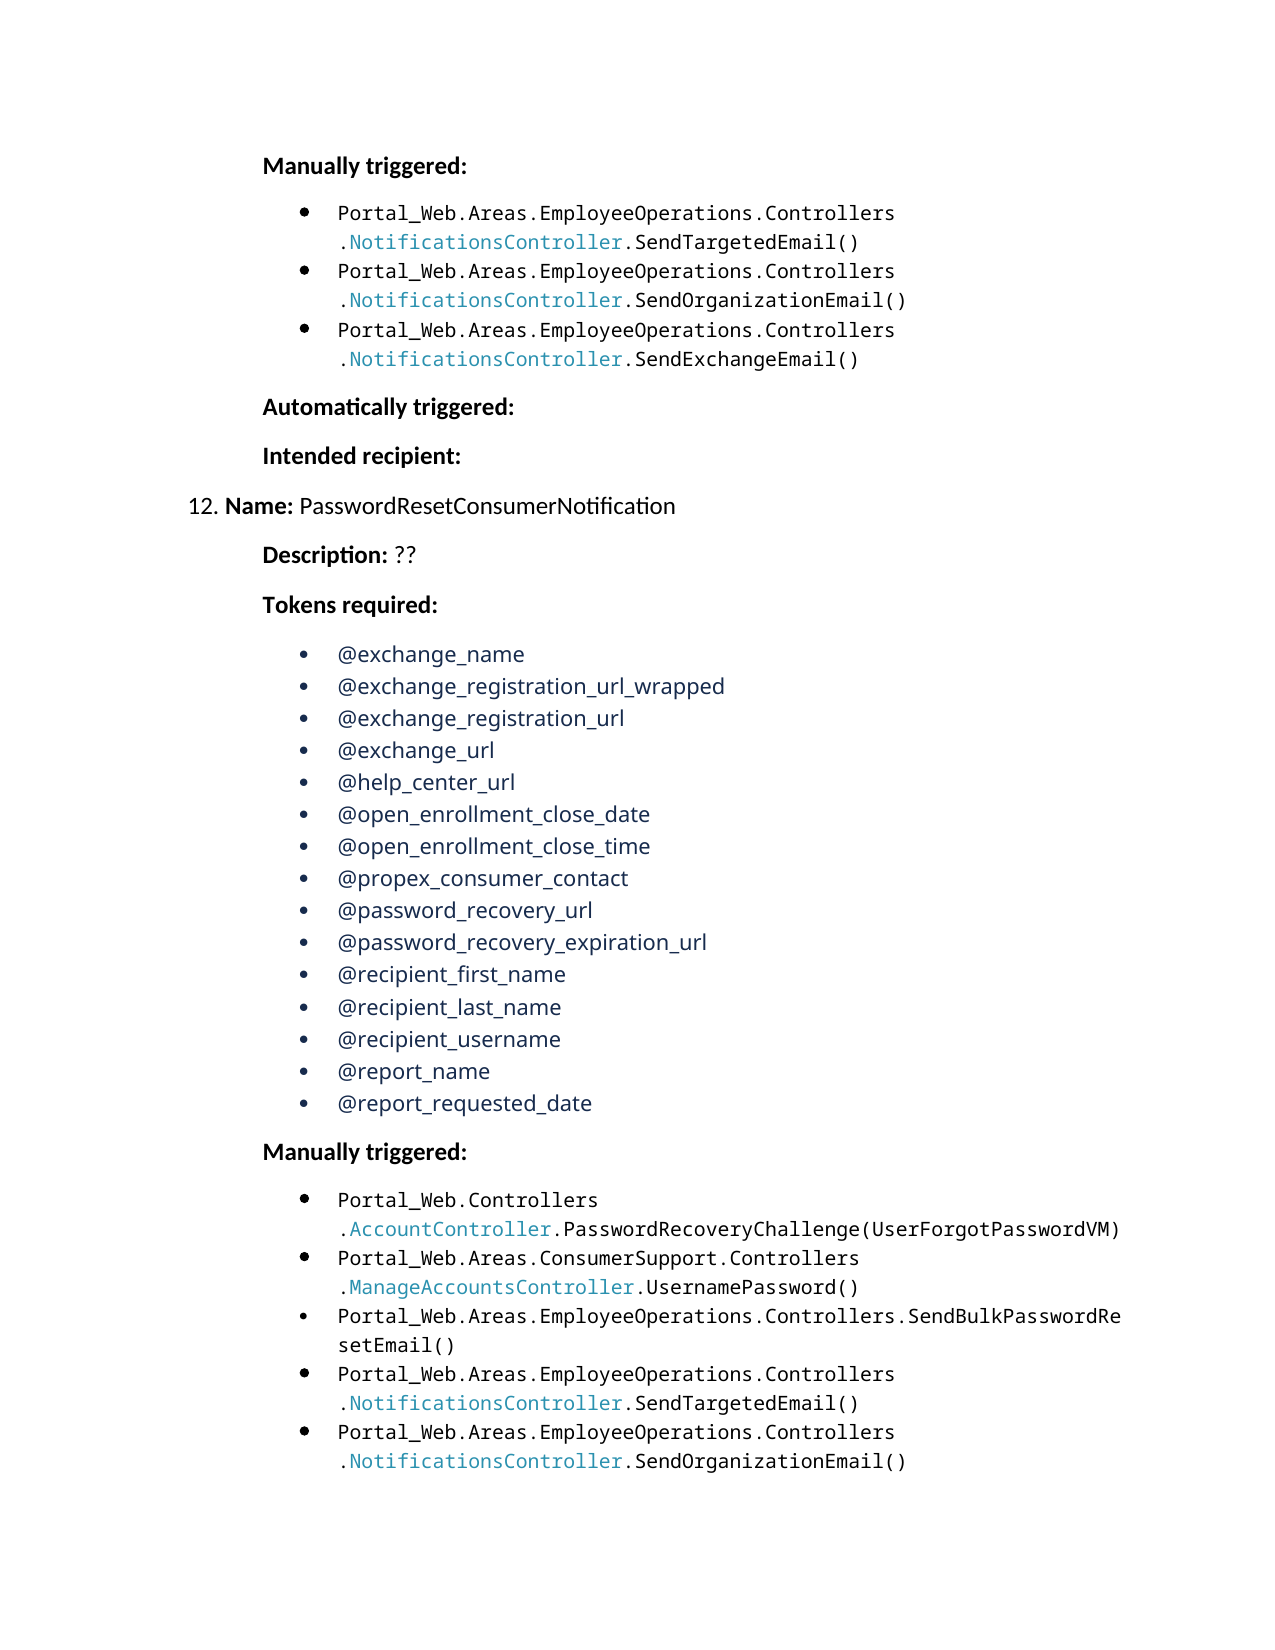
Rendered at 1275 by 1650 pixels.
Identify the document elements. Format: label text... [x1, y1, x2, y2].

list @exchange_name [300, 638, 1125, 668]
list @password_recovery_url [300, 895, 1125, 925]
list @recipient_last_name [300, 991, 1125, 1021]
list Portal_Web.Areas.ConsumerSupport.Controllers.ManageAccountsController.UsernamePassword() [300, 1244, 1125, 1300]
text Automatically triggered: [262, 391, 1125, 421]
list @password_recovery_expiration_url [300, 927, 1125, 957]
list @recipient_first_name [300, 959, 1125, 989]
list @recipient_username [300, 1023, 1125, 1053]
text Manually triggered: [262, 1136, 1125, 1167]
list Name: PasswordResetConsumerNotification [187, 490, 1125, 520]
list Portal_Web.Controllers.AccountController.PasswordRecoveryChallenge(UserForgotPasswordVM) [300, 1186, 1125, 1242]
list @help_center_url [300, 767, 1125, 797]
list @exchange_registration_url [300, 703, 1125, 732]
list @open_enrollment_close_date [300, 799, 1125, 829]
list Portal_Web.Areas.EmployeeOperations.Controllers.NotificationsController.SendTargetedEmail() [300, 1360, 1125, 1416]
list @exchange_registration_url_wrapped [300, 671, 1125, 700]
list @open_enrollment_close_time [300, 831, 1125, 861]
list Portal_Web.Areas.EmployeeOperations.Controllers.NotificationsController.SendExchangeEmail() [300, 316, 1125, 372]
text Tokens required: [262, 589, 1125, 619]
text Manually triggered: [262, 150, 1125, 181]
list Portal_Web.Areas.EmployeeOperations.Controllers.NotificationsController.SendOrganizationEmail() [300, 1418, 1125, 1474]
list Portal_Web.Areas.EmployeeOperations.Controllers.NotificationsController.SendOrganizationEmail() [300, 258, 1125, 314]
list @report_requested_date [300, 1088, 1125, 1117]
list @propex_consumer_contact [300, 863, 1125, 893]
list @exchange_url [300, 735, 1125, 764]
list Portal_Web.Areas.EmployeeOperations.Controllers.SendBulkPasswordResetEmail() [300, 1302, 1125, 1358]
list Portal_Web.Areas.EmployeeOperations.Controllers.NotificationsController.SendTargetedEmail() [300, 199, 1125, 256]
text Description: ?? [262, 539, 1125, 570]
list @report_name [300, 1056, 1125, 1085]
text Intended recipient: [262, 440, 1125, 471]
